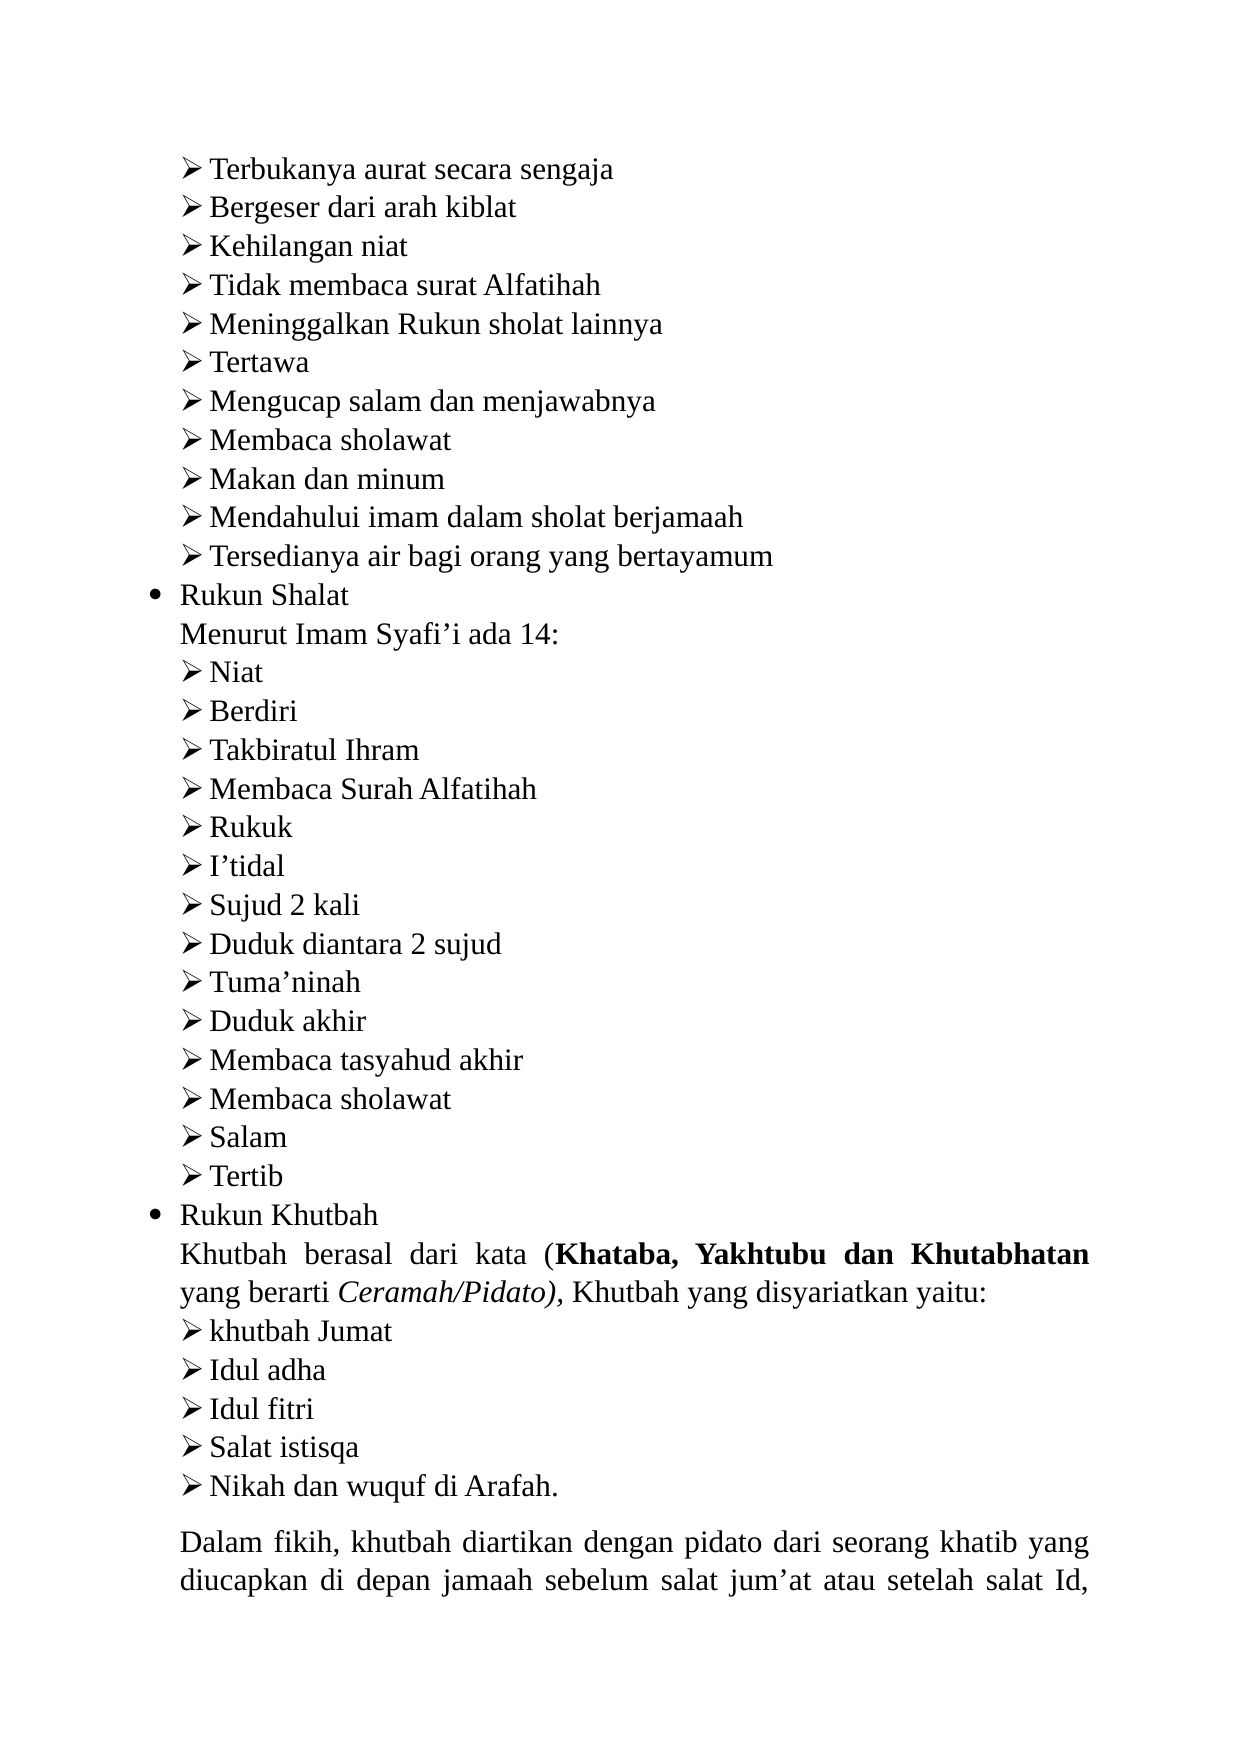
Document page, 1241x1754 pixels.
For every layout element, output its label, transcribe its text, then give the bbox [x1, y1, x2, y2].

list Makan dan minum [179, 460, 1090, 496]
list Membaca Surah Alfatihah [179, 770, 1090, 806]
list Khutbah berasal dari kata (Khataba, Yakhtubu dan Khutabhatan yang berarti Ceramah/Pidato), Khutbah yang disyariatkan yaitu: [179, 1235, 1090, 1310]
list Idul adha [179, 1351, 1090, 1387]
list Membaca tasyahud akhir [179, 1041, 1090, 1077]
list Meninggalkan Rukun sholat lainnya [179, 305, 1090, 341]
list Terbukanya aurat secara sengaja [179, 150, 1090, 186]
list Berdiri [179, 692, 1090, 728]
list Tidak membaca surat Alfatihah [179, 266, 1090, 302]
list Bergeser dari arah kiblat [179, 189, 1090, 225]
list Rukun Khutbah [150, 1196, 1090, 1232]
list Membaca sholawat [179, 421, 1090, 457]
list khutbah Jumat [179, 1312, 1090, 1348]
list Nikah dan wuquf di Arafah. [179, 1467, 1090, 1503]
list Mendahului imam dalam sholat berjamaah [179, 499, 1090, 535]
list Takbiratul Ihram [179, 731, 1090, 767]
list Salat istisqa [179, 1429, 1090, 1465]
list Mengucap salam dan menjawabnya [179, 382, 1090, 418]
list Duduk akhir [179, 1002, 1090, 1038]
list Kehilangan niat [179, 227, 1090, 263]
list Niat [179, 654, 1090, 690]
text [179, 1523, 1090, 1598]
list Rukuk [179, 809, 1090, 845]
list Tertawa [179, 344, 1090, 380]
list I’tidal [179, 847, 1090, 883]
list Tuma’ninah [179, 964, 1090, 1000]
list Tertib [179, 1157, 1090, 1193]
list Membaca sholawat [179, 1080, 1090, 1116]
list Salam [179, 1119, 1090, 1155]
list Sujud 2 kali [179, 886, 1090, 922]
list Rukun Shalat [150, 576, 1090, 612]
list Menurut Imam Syafi’i ada 14: [179, 615, 1090, 651]
list Tersedianya air bagi orang yang bertayamum [179, 537, 1090, 573]
list Idul fitri [179, 1390, 1090, 1426]
list Duduk diantara 2 sujud [179, 925, 1090, 961]
